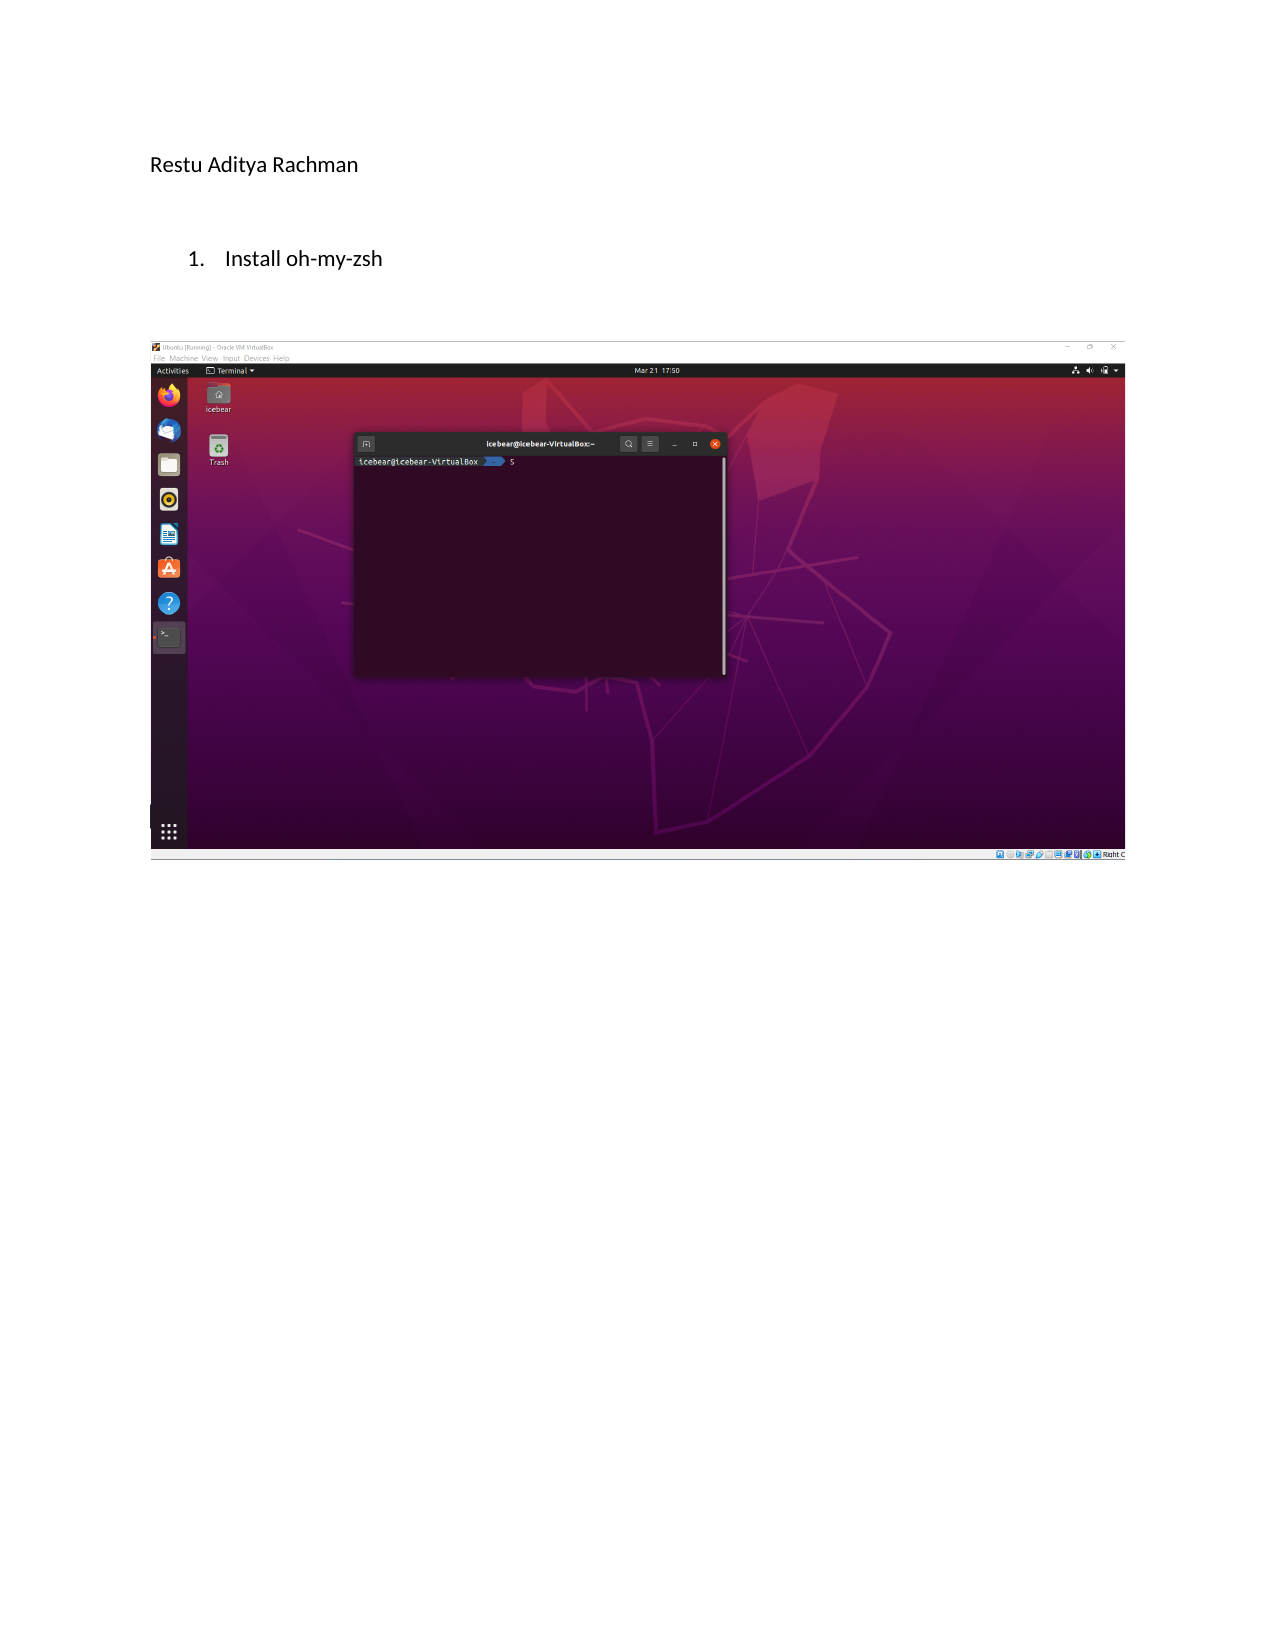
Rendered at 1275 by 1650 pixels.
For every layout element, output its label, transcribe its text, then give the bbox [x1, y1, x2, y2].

list Install oh-my-zsh [187, 244, 1125, 272]
picture [150, 337, 1125, 860]
text Restu Aditya Rachman [150, 150, 1125, 178]
